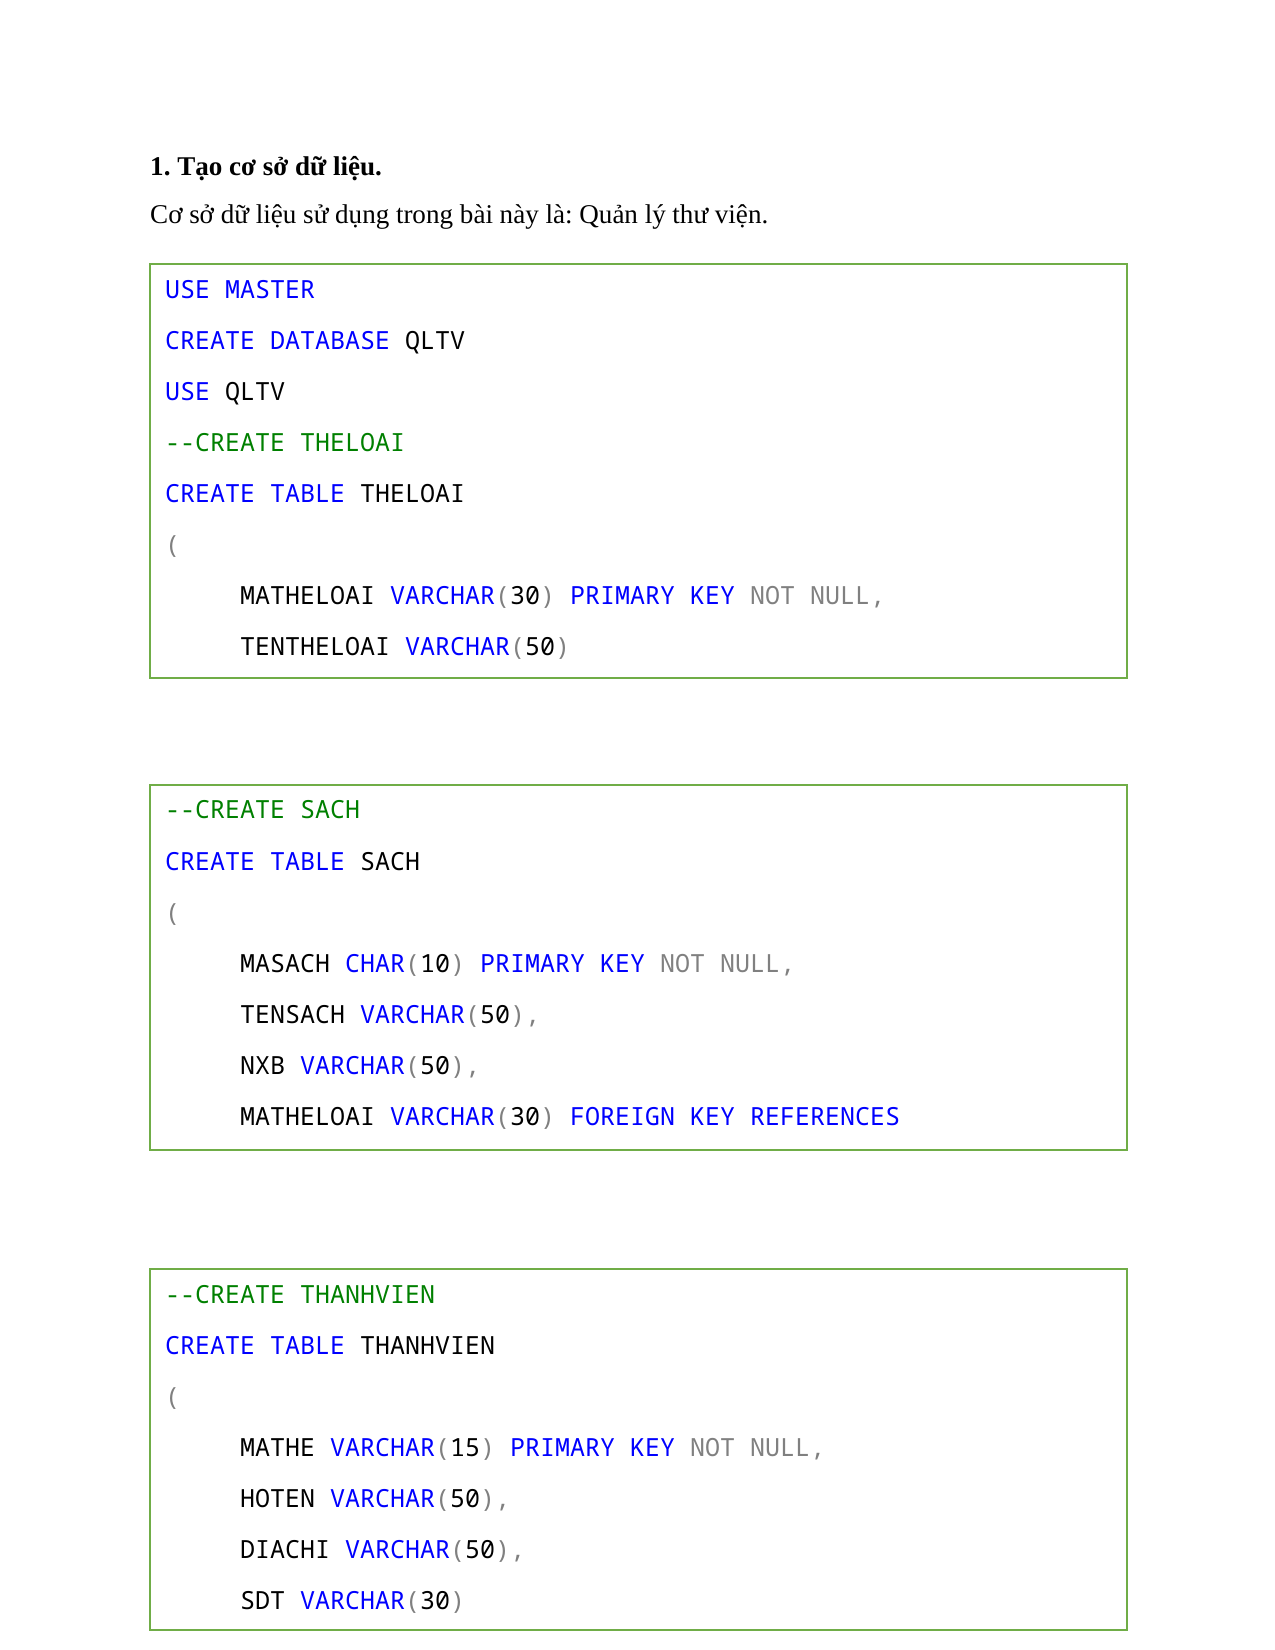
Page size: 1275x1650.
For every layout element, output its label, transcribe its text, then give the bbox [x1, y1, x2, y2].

subtitle 1. Tạo cơ sở dữ liệu. [150, 150, 1125, 181]
text Cơ sở dữ liệu sử dụng trong bài này là: Quản lý thư viện. [150, 198, 1125, 229]
